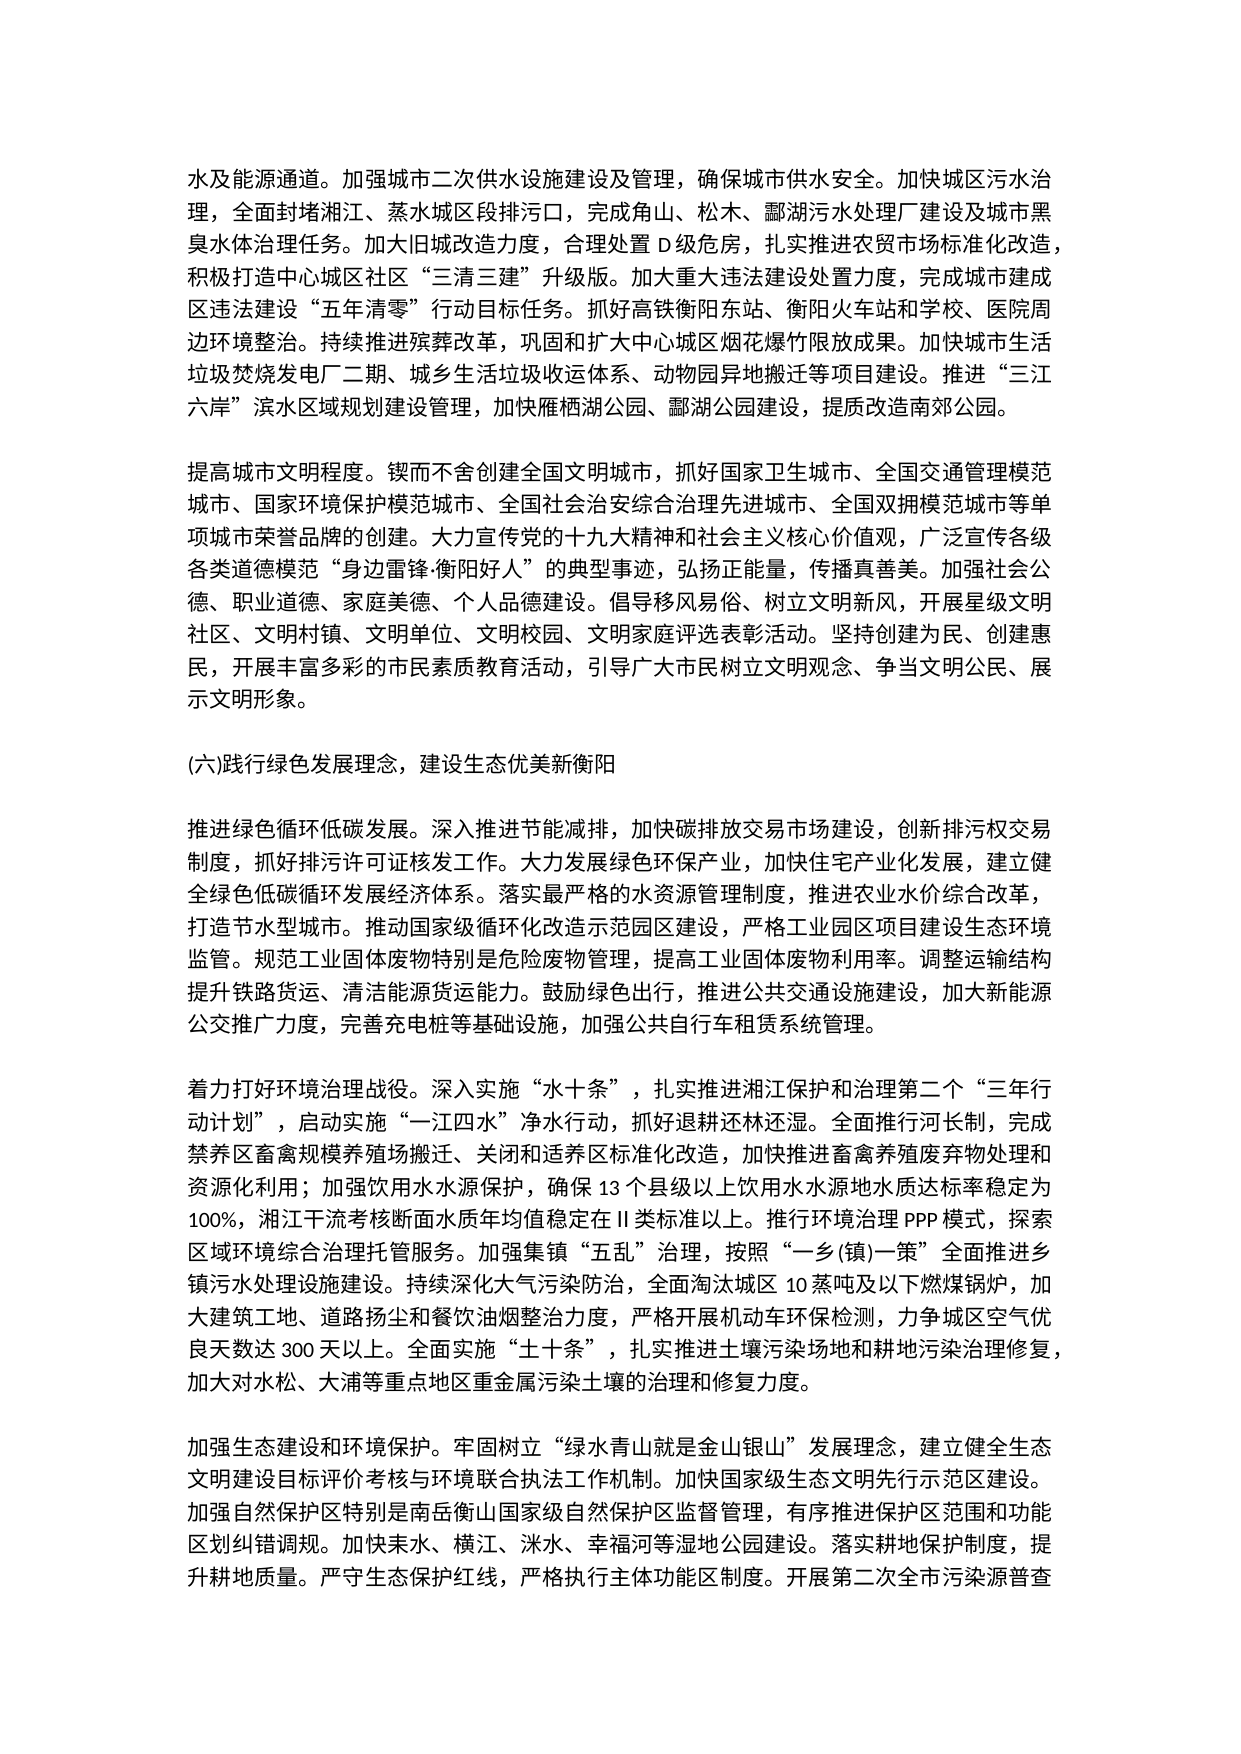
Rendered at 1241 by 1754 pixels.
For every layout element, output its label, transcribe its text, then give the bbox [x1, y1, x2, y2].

text 提高城市文明程度。锲而不舍创建全国文明城市，抓好国家卫生城市、全国交通管理模范城市、国家环境保护模范城市、全国社会治安综合治理先进城市、全国双拥模范城市等单项城市荣誉品牌的创建。大力宣传党的十九大精神和社会主义核心价值观，广泛宣传各级各类道德模范“身边雷锋·衡阳好人”的典型事迹，弘扬正能量，传播真善美。加强社会公德、职业道德、家庭美德、个人品德建设。倡导移风易俗、树立文明新风，开展星级文明社区、文明村镇、文明单位、文明校园、文明家庭评选表彰活动。坚持创建为民、创建惠民，开展丰富多彩的市民素质教育活动，引导广大市民树立文明观念、争当文明公民、展示文明形象。 [187, 454, 1053, 714]
text 推进绿色循环低碳发展。深入推进节能减排，加快碳排放交易市场建设，创新排污权交易制度，抓好排污许可证核发工作。大力发展绿色环保产业，加快住宅产业化发展，建立健全绿色低碳循环发展经济体系。落实最严格的水资源管理制度，推进农业水价综合改革，打造节水型城市。推动国家级循环化改造示范园区建设，严格工业园区项目建设生态环境监管。规范工业固体废物特别是危险废物管理，提高工业固体废物利用率。调整运输结构，提升铁路货运、清洁能源货运能力。鼓励绿色出行，推进公共交通设施建设，加大新能源公交推广力度，完善充电桩等基础设施，加强公共自行车租赁系统管理。 [187, 812, 1053, 1039]
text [187, 162, 1053, 422]
text 着力打好环境治理战役。深入实施“水十条”，扎实推进湘江保护和治理第二个“三年行动计划”，启动实施“一江四水”净水行动，抓好退耕还林还湿。全面推行河长制，完成禁养区畜禽规模养殖场搬迁、关闭和适养区标准化改造，加快推进畜禽养殖废弃物处理和资源化利用；加强饮用水水源保护，确保13个县级以上饮用水水源地水质达标率稳定为100%，湘江干流考核断面水质年均值稳定在Ⅱ类标准以上。推行环境治理PPP模式，探索区域环境综合治理托管服务。加强集镇“五乱”治理，按照“一乡(镇)一策”全面推进乡镇污水处理设施建设。持续深化大气污染防治，全面淘汰城区10蒸吨及以下燃煤锅炉，加大建筑工地、道路扬尘和餐饮油烟整治力度，严格开展机动车环保检测，力争城区空气优良天数达300天以上。全面实施“土十条”，扎实推进土壤污染场地和耕地污染治理修复，加大对水松、大浦等重点地区重金属污染土壤的治理和修复力度。 [187, 1072, 1053, 1397]
text (六)践行绿色发展理念，建设生态优美新衡阳 [187, 747, 1053, 779]
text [187, 1429, 1053, 1592]
